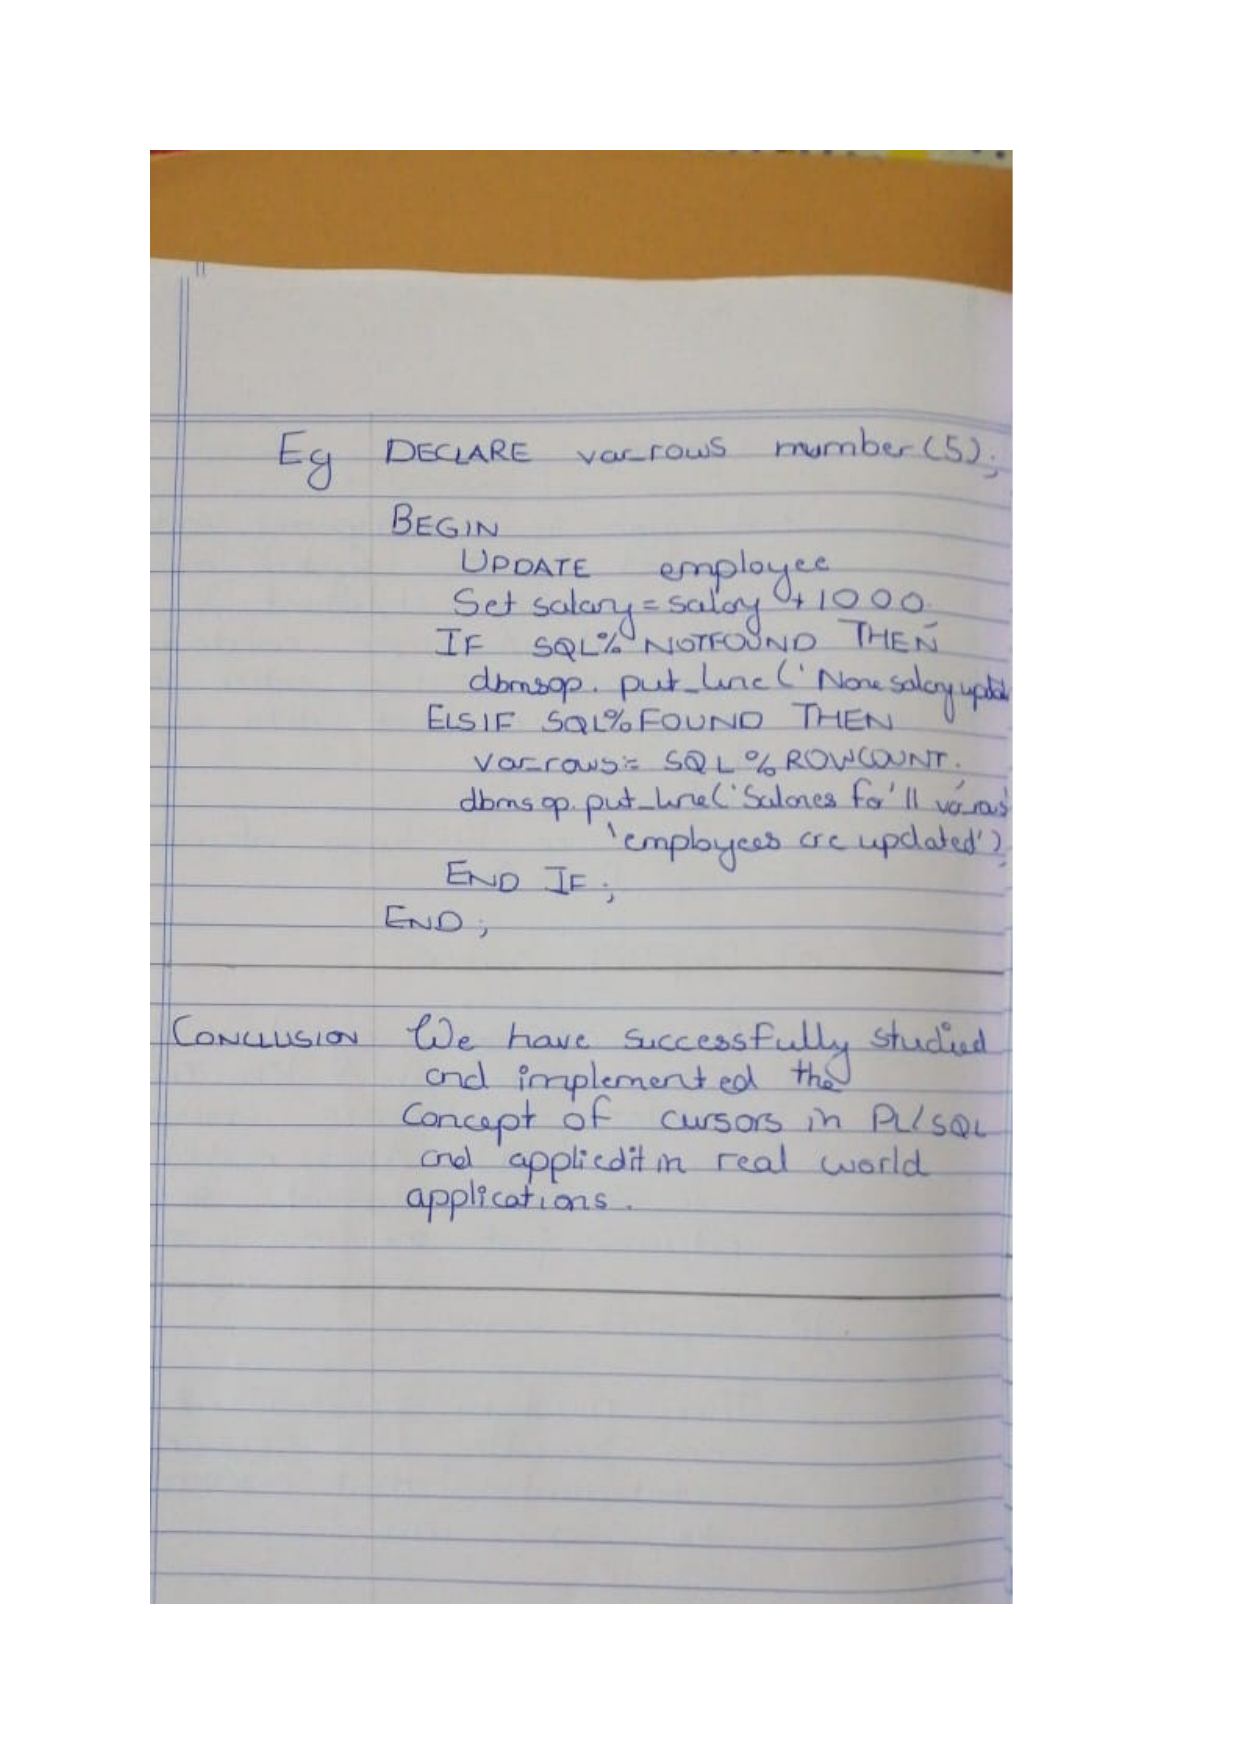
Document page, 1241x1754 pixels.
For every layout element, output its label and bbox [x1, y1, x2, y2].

picture [150, 150, 1013, 1604]
